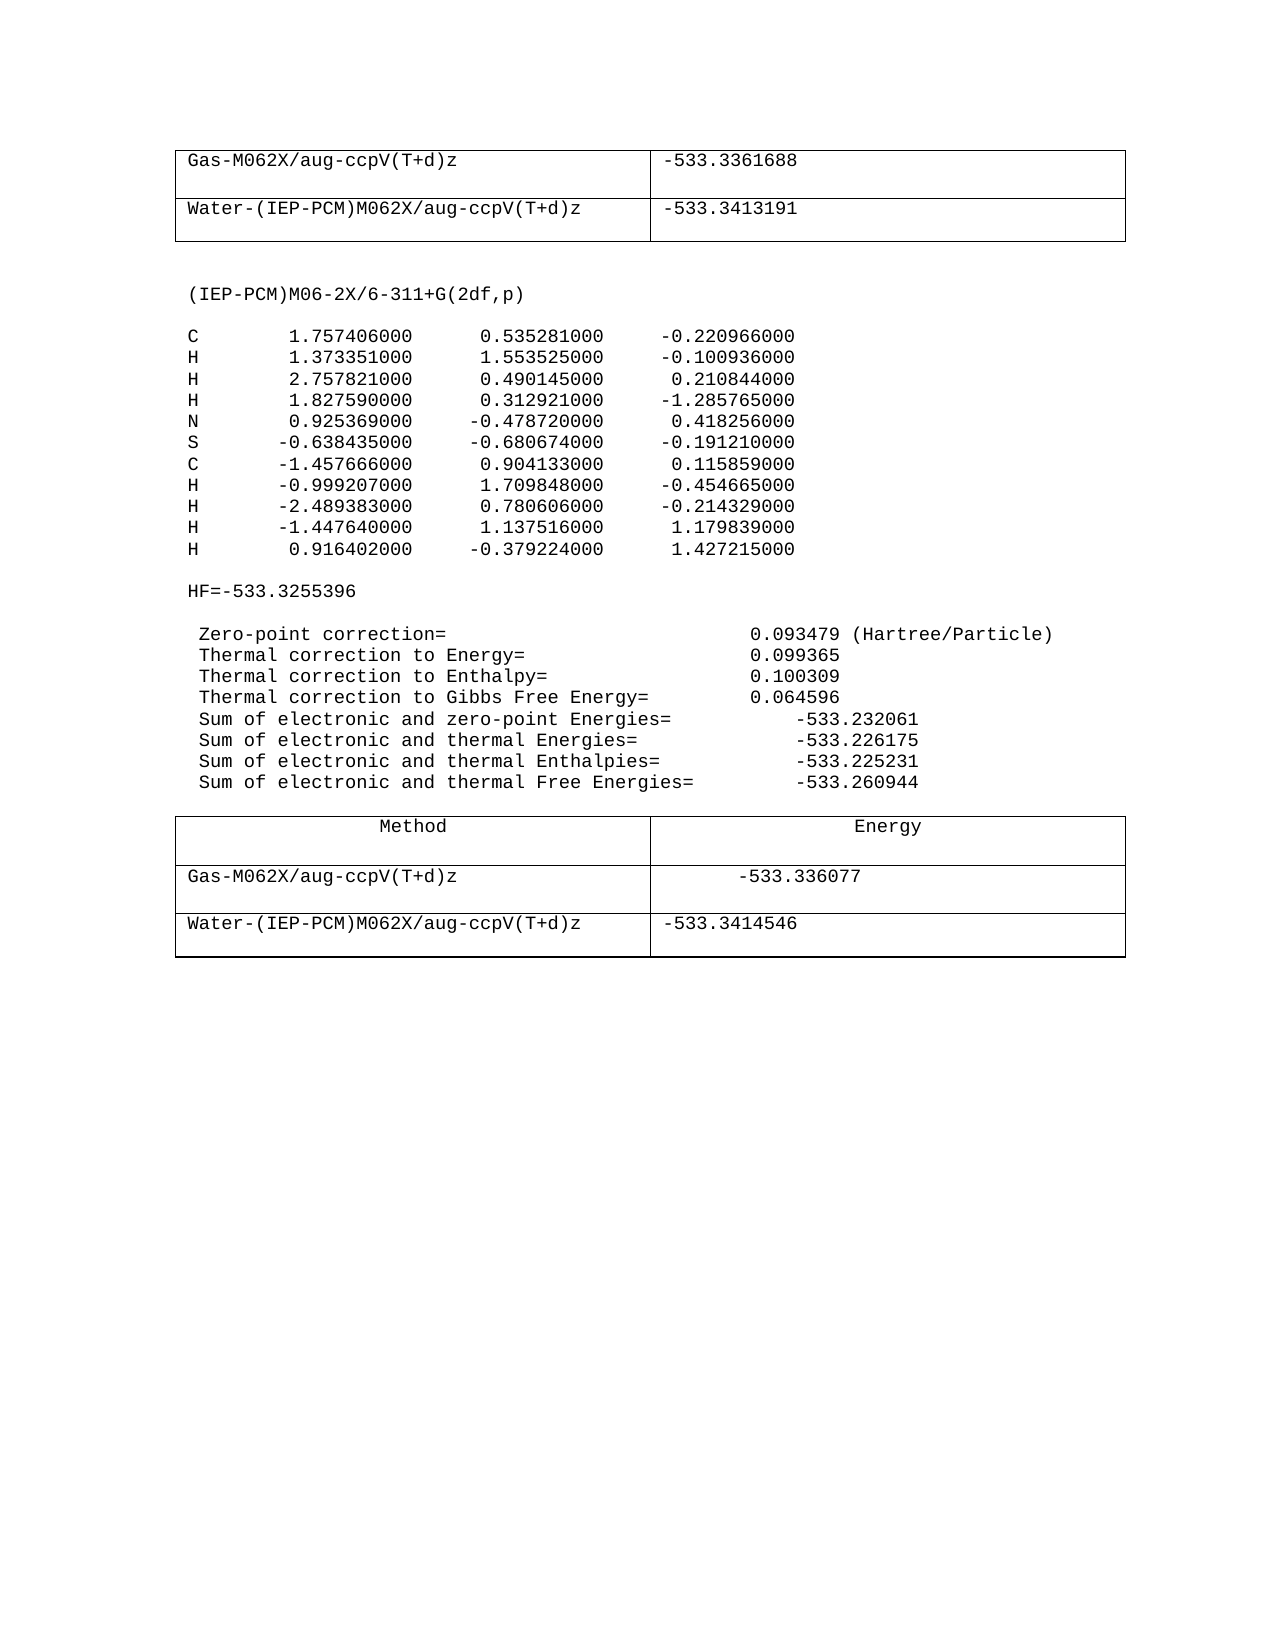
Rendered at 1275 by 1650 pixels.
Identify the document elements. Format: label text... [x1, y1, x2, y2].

text N 0.925369000 -0.478720000 0.418256000 [187, 412, 1087, 433]
text Sum of electronic and zero-point Energies= -533.232061 [187, 709, 1087, 731]
text Sum of electronic and thermal Free Energies= -533.260944 [187, 773, 1087, 794]
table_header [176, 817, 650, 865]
text (IEP-PCM)M06-2X/6-311+G(2df,p) [187, 284, 1087, 306]
text H 1.827590000 0.312921000 -1.285765000 [187, 391, 1087, 412]
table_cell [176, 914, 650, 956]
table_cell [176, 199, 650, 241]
text Zero-point correction= 0.093479 (Hartree/Particle) [187, 624, 1087, 646]
text H -1.447640000 1.137516000 1.179839000 [187, 518, 1087, 539]
text C 1.757406000 0.535281000 -0.220966000 [187, 327, 1087, 348]
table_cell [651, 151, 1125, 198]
text H -0.999207000 1.709848000 -0.454665000 [187, 476, 1087, 497]
text C -1.457666000 0.904133000 0.115859000 [187, 454, 1087, 476]
text H 0.916402000 -0.379224000 1.427215000 [187, 539, 1087, 561]
text Thermal correction to Energy= 0.099365 [187, 646, 1087, 667]
text Sum of electronic and thermal Enthalpies= -533.225231 [187, 752, 1087, 773]
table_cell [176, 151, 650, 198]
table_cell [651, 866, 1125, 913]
text H 1.373351000 1.553525000 -0.100936000 [187, 348, 1087, 369]
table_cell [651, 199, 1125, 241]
text S -0.638435000 -0.680674000 -0.191210000 [187, 433, 1087, 454]
text Thermal correction to Enthalpy= 0.100309 [187, 667, 1087, 688]
text H 2.757821000 0.490145000 0.210844000 [187, 369, 1087, 391]
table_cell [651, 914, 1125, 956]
text HF=-533.3255396 [187, 582, 1087, 603]
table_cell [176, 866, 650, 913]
text Sum of electronic and thermal Energies= -533.226175 [187, 731, 1087, 752]
text Thermal correction to Gibbs Free Energy= 0.064596 [187, 688, 1087, 709]
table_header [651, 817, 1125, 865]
text H -2.489383000 0.780606000 -0.214329000 [187, 497, 1087, 518]
